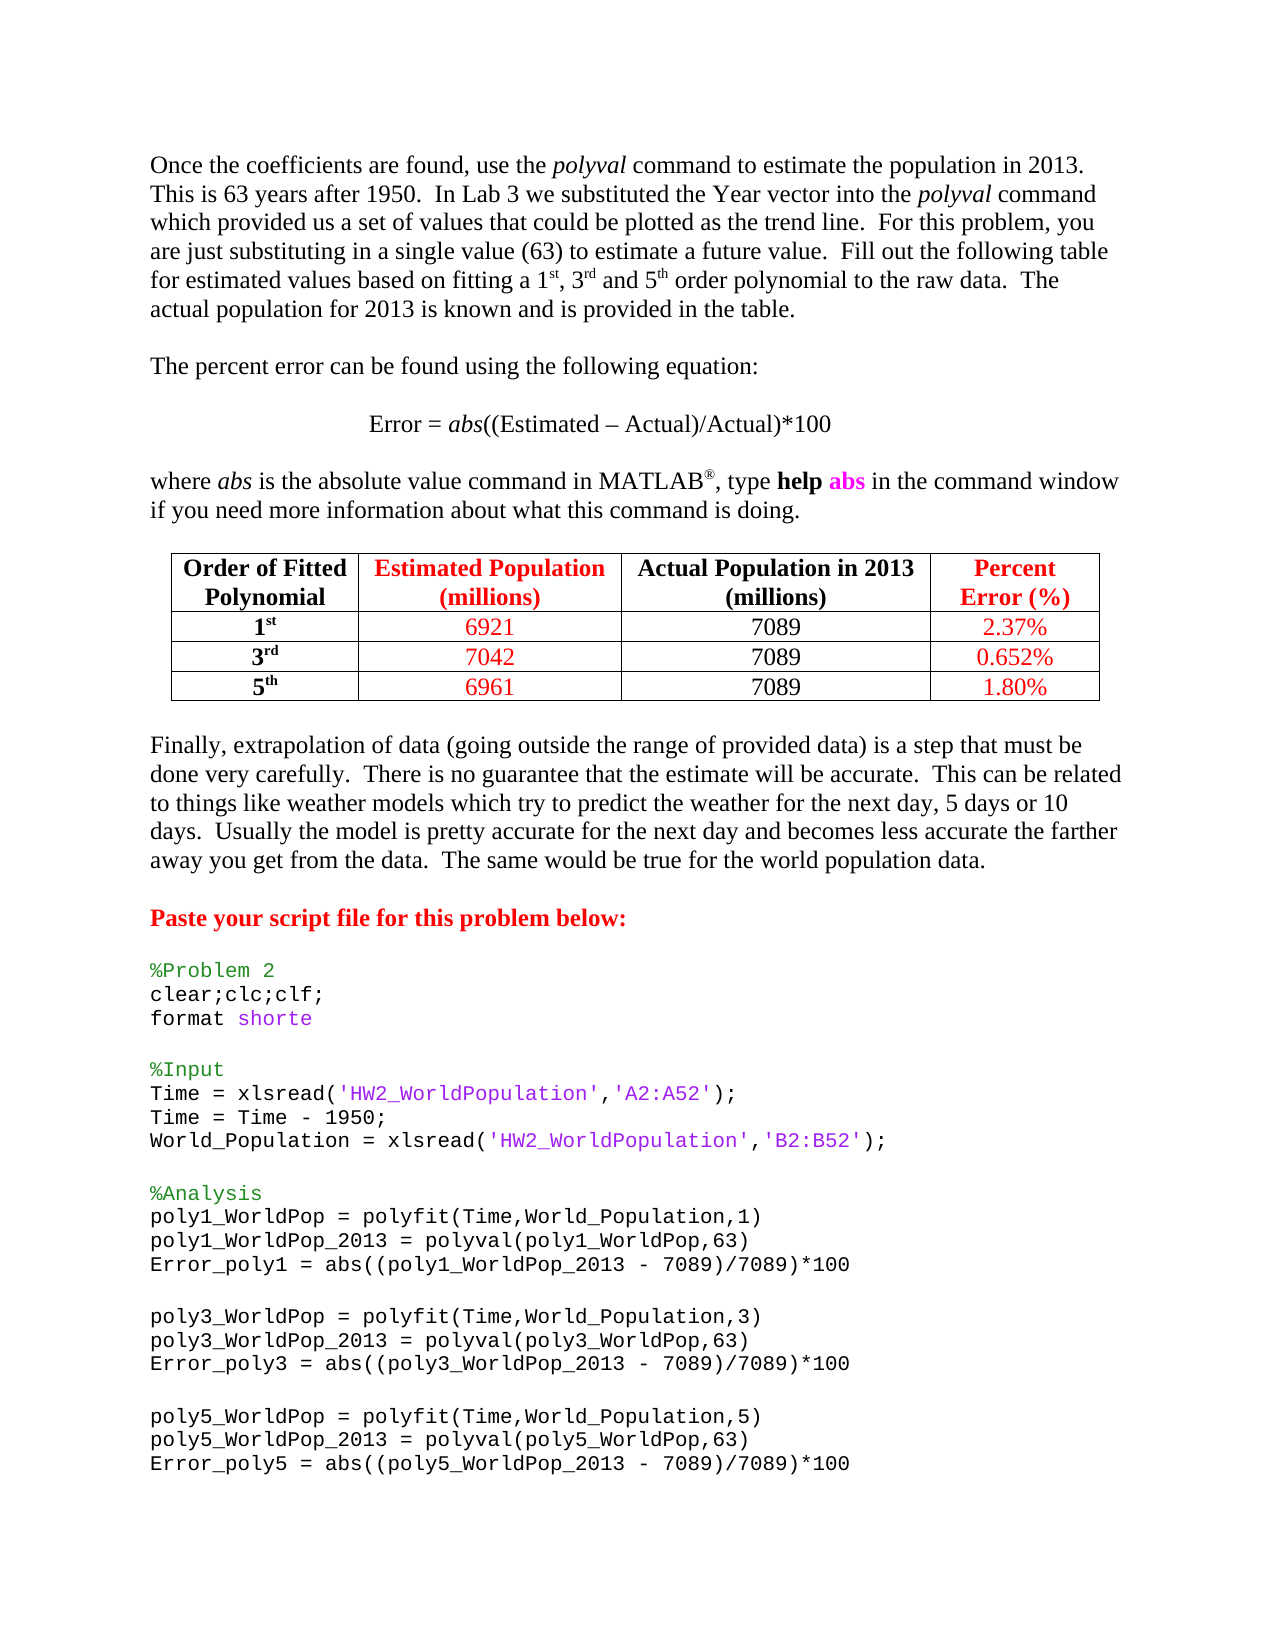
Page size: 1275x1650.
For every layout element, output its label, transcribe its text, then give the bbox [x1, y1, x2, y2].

table_header Actual Population in 2013 (millions) [622, 554, 930, 611]
text %Problem 2 [150, 960, 1125, 984]
text format shorte [150, 1007, 1125, 1031]
text Time = Time - 1950; [150, 1107, 1125, 1130]
table_cell 6961 [359, 672, 621, 700]
text Time = xlsread('HW2_WorldPopulation','A2:A52'); [150, 1083, 1125, 1107]
table_cell 5th [172, 672, 358, 700]
table_header Estimated Population (millions) [359, 554, 621, 611]
table_cell 7089 [622, 612, 930, 641]
table_cell 1.80% [931, 672, 1099, 700]
text poly1_WorldPop_2013 = polyval(poly1_WorldPop,63) [150, 1230, 1125, 1254]
text poly3_WorldPop = polyfit(Time,World_Population,3) [150, 1306, 1125, 1330]
text %Analysis [150, 1183, 1125, 1206]
table_cell 0.652% [931, 642, 1099, 671]
table_cell 7089 [622, 642, 930, 671]
text poly5_WorldPop = polyfit(Time,World_Population,5) [150, 1406, 1125, 1429]
text Error_poly3 = abs((poly3_WorldPop_2013 - 7089)/7089)*100 [150, 1353, 1125, 1377]
text poly1_WorldPop = polyfit(Time,World_Population,1) [150, 1206, 1125, 1230]
text Error_poly5 = abs((poly5_WorldPop_2013 - 7089)/7089)*100 [150, 1453, 1125, 1477]
text The percent error can be found using the following equation: [150, 351, 1125, 380]
text %Input [150, 1059, 1125, 1083]
table_cell 7042 [359, 642, 621, 671]
table_cell 6921 [359, 612, 621, 641]
text Finally, extrapolation of data (going outside the range of provided data) is a step that must be done very carefully. There is no guarantee that the estimate will be accurate. This can be related to things like weather models which try to predict the weather for the next day, 5 days or 10 days. Usually the model is pretty accurate for the next day and becomes less accurate the farther away you get from the data. The same would be true for the world population data. [150, 730, 1125, 874]
text Paste your script file for this problem below: [150, 903, 1125, 931]
table_cell 1st [172, 612, 358, 641]
table_cell 3rd [172, 642, 358, 671]
text Error = abs((Estimated – Actual)/Actual)*100 [150, 409, 1125, 437]
text poly5_WorldPop_2013 = polyval(poly5_WorldPop,63) [150, 1429, 1125, 1453]
text World_Population = xlsread('HW2_WorldPopulation','B2:B52'); [150, 1130, 1125, 1154]
table_header Percent Error (%) [931, 554, 1099, 611]
table_header Order of Fitted Polynomial [172, 554, 358, 611]
text clear;clc;clf; [150, 984, 1125, 1007]
text where abs is the absolute value command in MATLAB®, type help abs in the command window if you need more information about what this command is doing. [150, 466, 1125, 524]
text poly3_WorldPop_2013 = polyval(poly3_WorldPop,63) [150, 1330, 1125, 1353]
text Once the coefficients are found, use the polyval command to estimate the population in 2013. This is 63 years after 1950. In Lab 3 we substituted the Year vector into the polyval command which provided us a set of values that could be plotted as the trend line. For this problem, you are just substituting in a single value (63) to estimate a future value. Fill out the following table for estimated values based on fitting a 1st, 3rd and 5th order polynomial to the raw data. The actual population for 2013 is known and is provided in the table. [150, 150, 1125, 322]
table_cell 2.37% [931, 612, 1099, 641]
table_cell 7089 [622, 672, 930, 700]
text Error_poly1 = abs((poly1_WorldPop_2013 - 7089)/7089)*100 [150, 1254, 1125, 1277]
